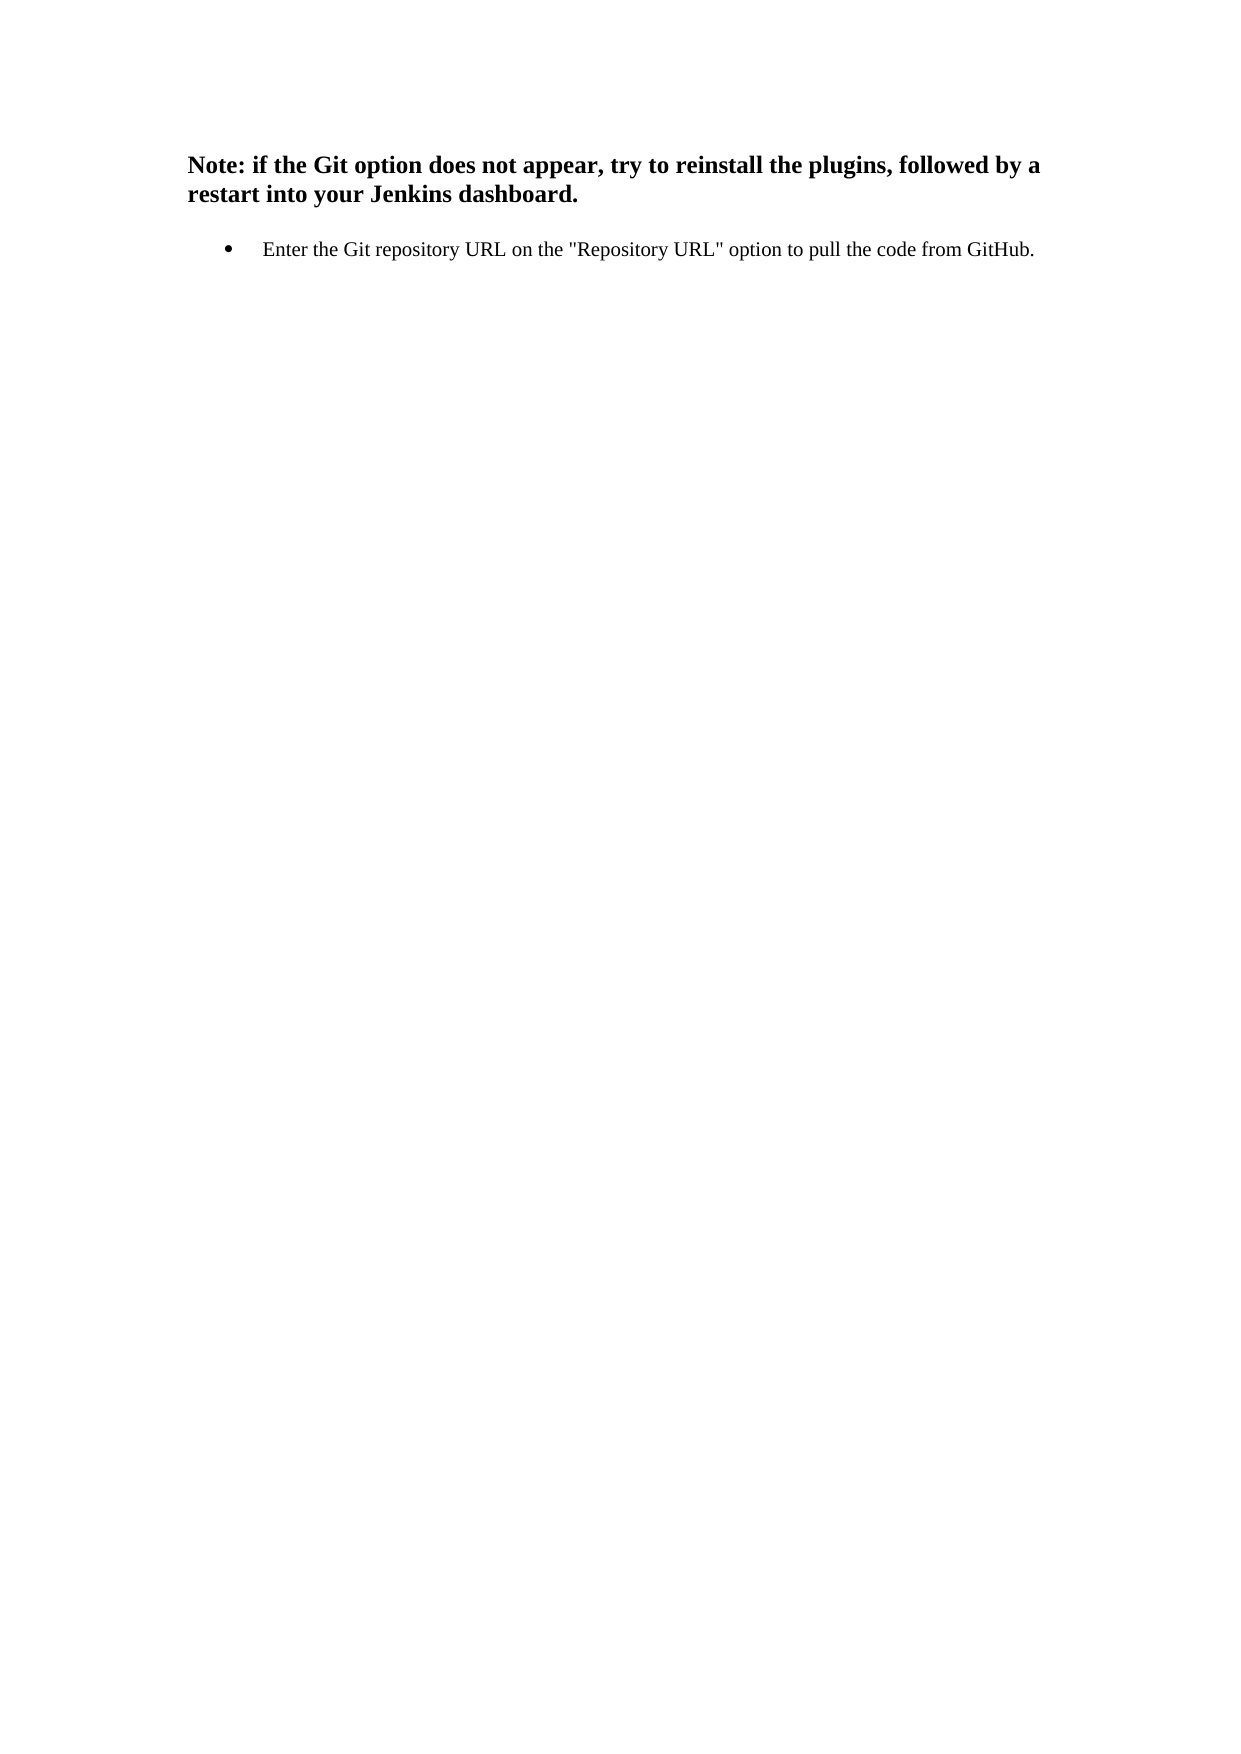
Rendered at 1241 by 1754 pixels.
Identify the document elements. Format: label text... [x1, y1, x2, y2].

list Enter the Git repository URL on the "Repository URL" option to pull the code from GitHub. [225, 237, 1053, 261]
subtitle Note: if the Git option does not appear, try to reinstall the plugins, followed by a restart into your Jenkins dashboard. [187, 150, 1053, 207]
